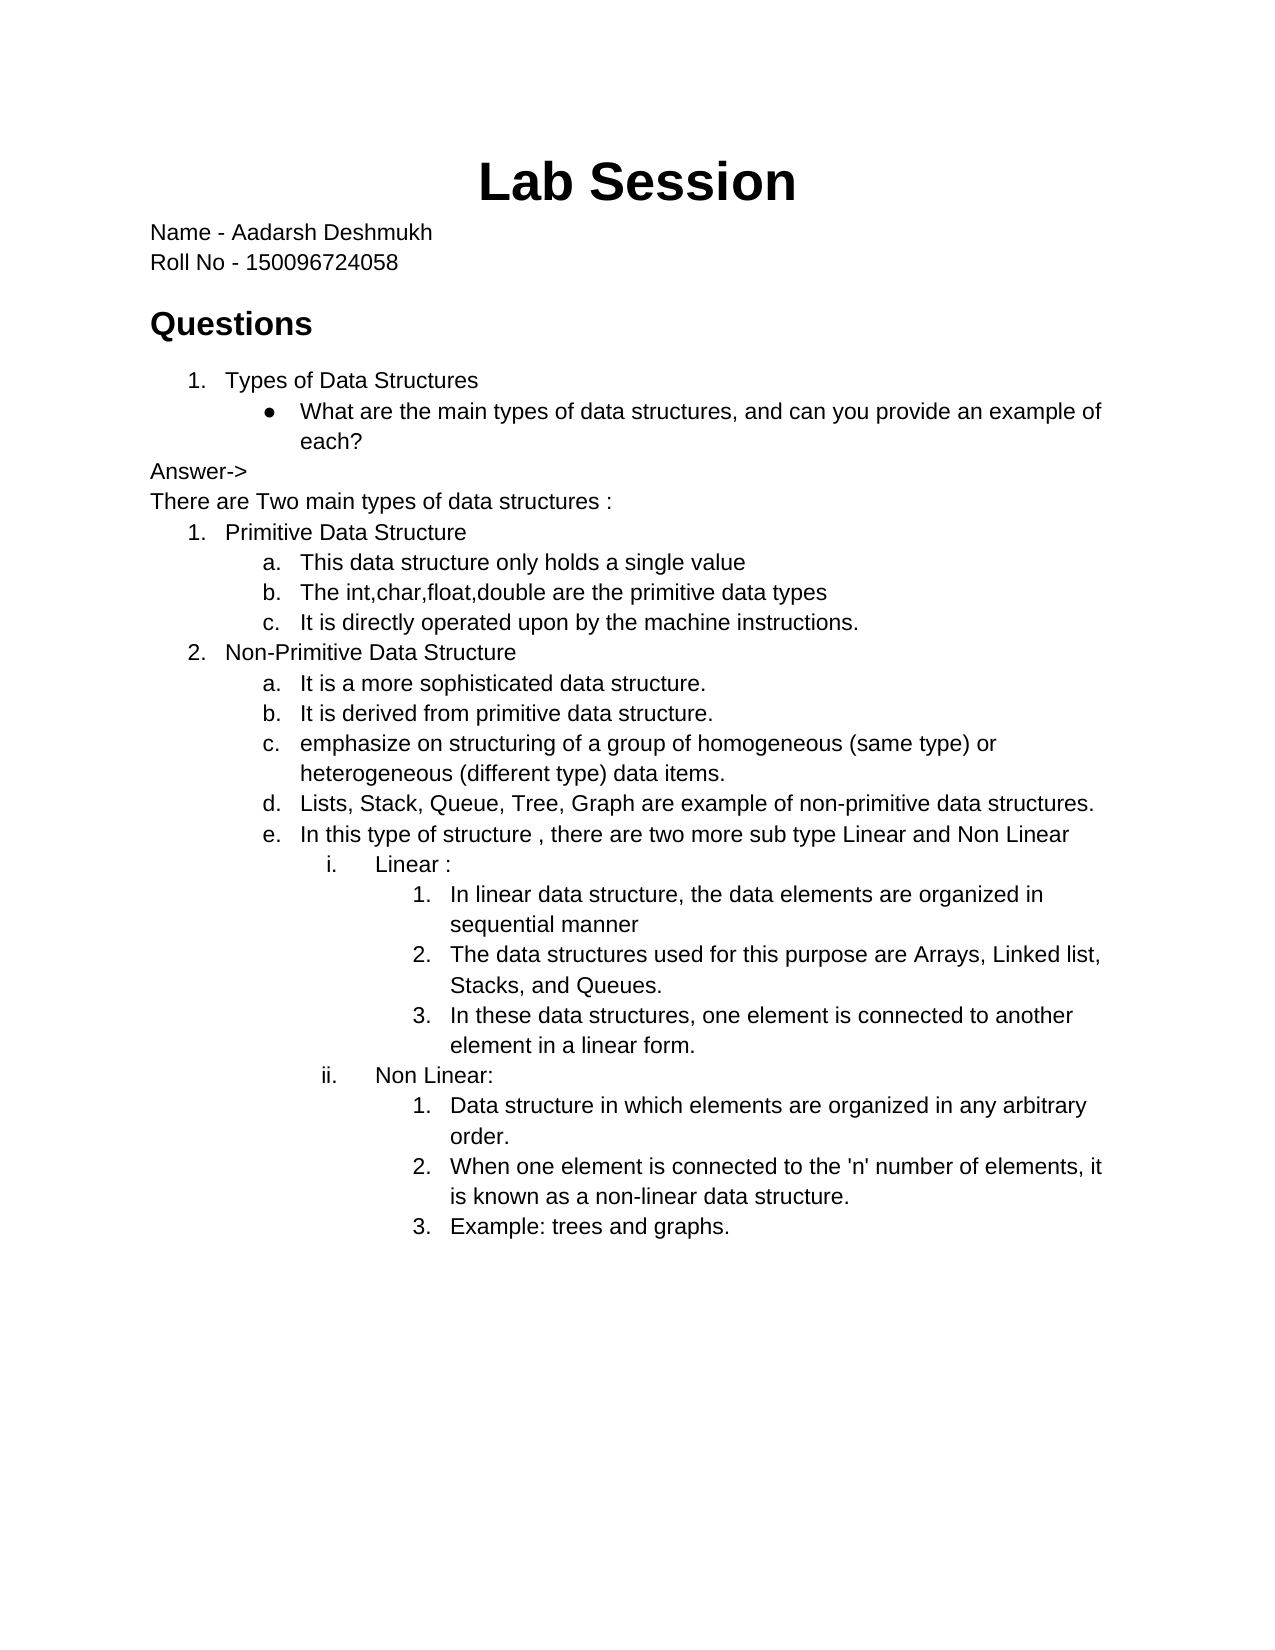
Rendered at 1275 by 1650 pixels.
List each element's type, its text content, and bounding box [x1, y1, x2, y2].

text Roll No - 150096724058 [150, 249, 1125, 275]
list In these data structures, one element is connected to another element in a linear form. [412, 1002, 1125, 1058]
list Non-Primitive Data Structure [187, 639, 1125, 666]
list What are the main types of data structures, and can you provide an example of each? [262, 398, 1125, 454]
text There are Two main types of data structures : [150, 488, 1125, 514]
subtitle Questions [150, 304, 1125, 342]
list Linear : [337, 851, 1125, 877]
list In this type of structure , there are two more sub type Linear and Non Linear [262, 821, 1125, 847]
list This data structure only holds a single value [262, 549, 1125, 575]
text Name - Aadarsh Deshmukh [150, 218, 1125, 245]
text Answer-> [150, 458, 1125, 484]
list Lists, Stack, Queue, Tree, Graph are example of non-primitive data structures. [262, 790, 1125, 817]
title Lab Session [150, 150, 1125, 212]
list The int,char,float,double are the primitive data types [262, 579, 1125, 605]
list In linear data structure, the data elements are organized in sequential manner [412, 881, 1125, 937]
list emphasize on structuring of a group of homogeneous (same type) or heterogeneous (different type) data items. [262, 730, 1125, 786]
list Non Linear: [337, 1062, 1125, 1088]
list When one element is connected to the 'n' number of elements, it is known as a non-linear data structure. [412, 1153, 1125, 1209]
list It is a more sophisticated data structure. [262, 669, 1125, 696]
list It is directly operated upon by the machine instructions. [262, 609, 1125, 635]
list The data structures used for this purpose are Arrays, Linked list, Stacks, and Queues. [412, 941, 1125, 998]
list Data structure in which elements are organized in any arbitrary order. [412, 1092, 1125, 1149]
list Types of Data Structures [187, 367, 1125, 394]
list It is derived from primitive data structure. [262, 700, 1125, 726]
list Primitive Data Structure [187, 518, 1125, 545]
list Example: trees and graphs. [412, 1213, 1125, 1239]
